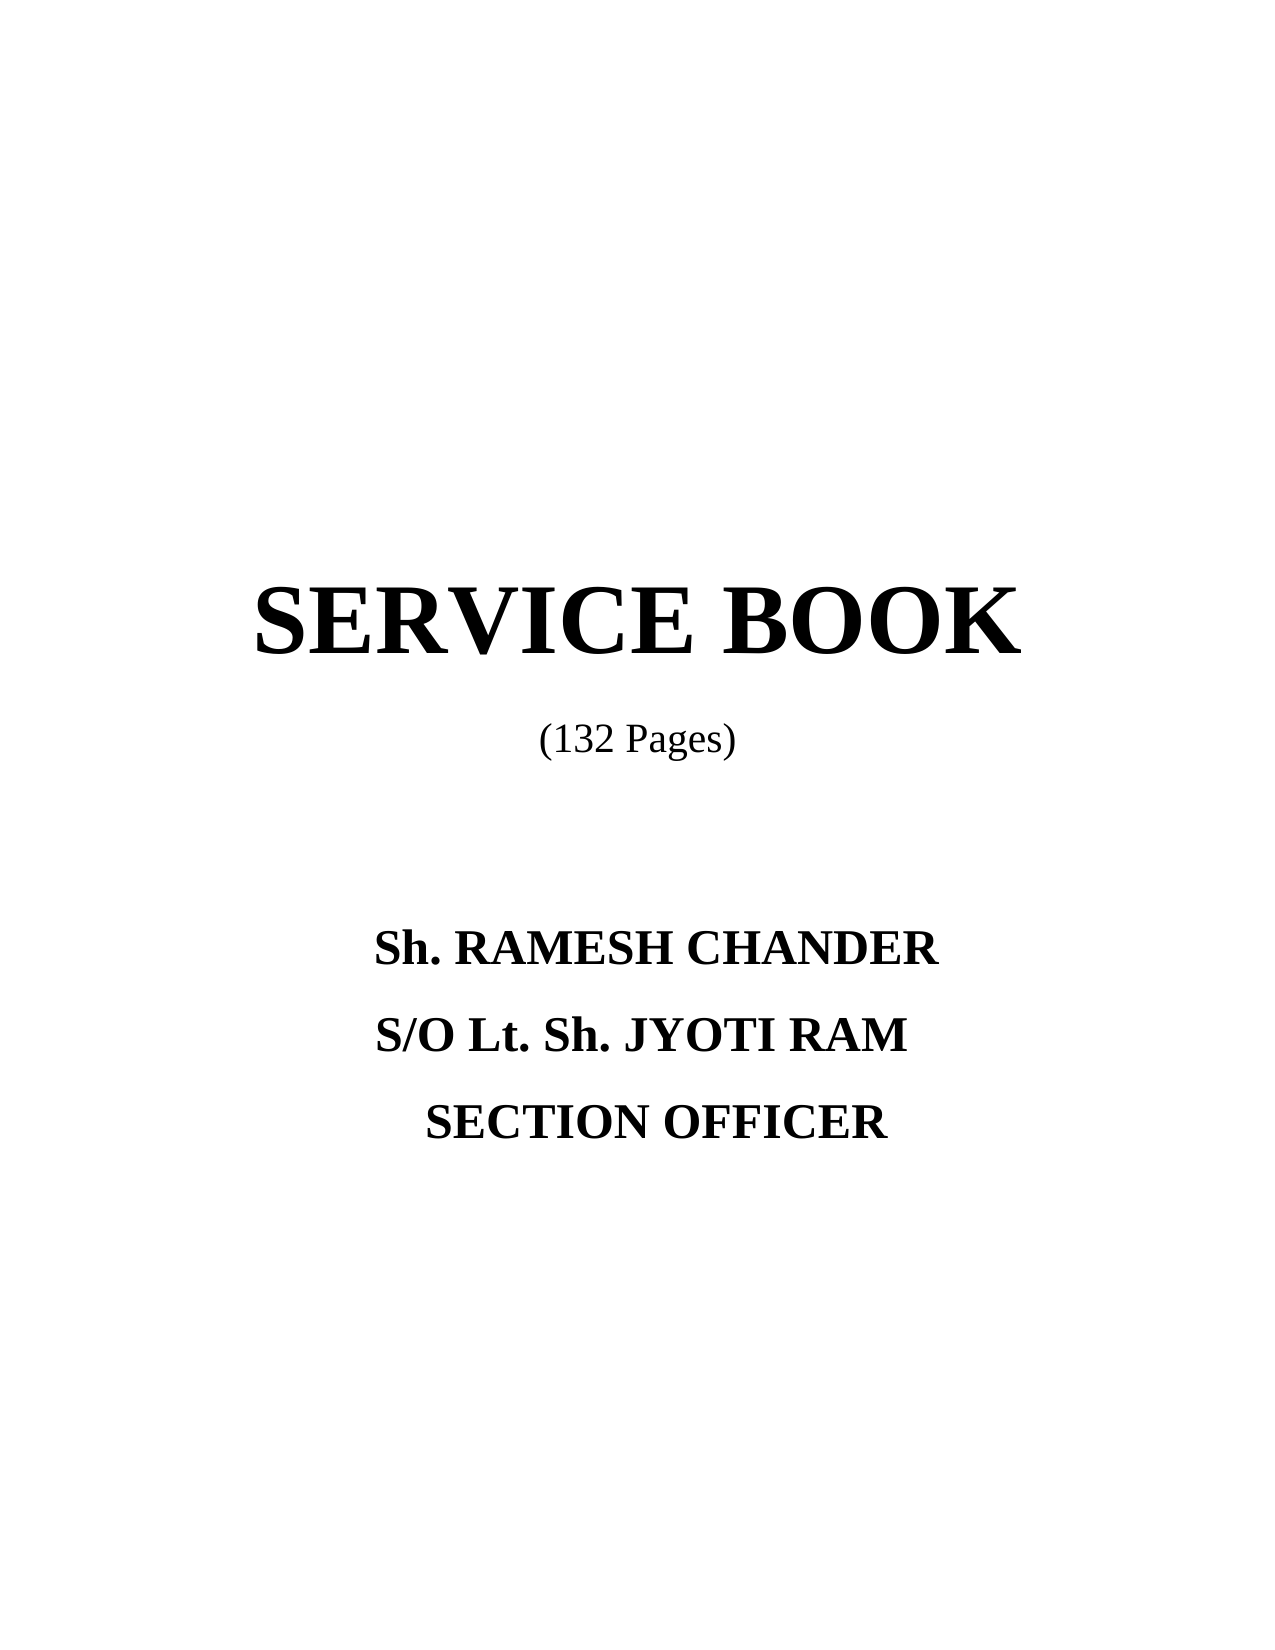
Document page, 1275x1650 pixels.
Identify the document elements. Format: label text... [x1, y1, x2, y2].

text (132 Pages) [150, 713, 1125, 761]
text S/O Lt. Sh. JYOTI RAM [150, 1005, 1125, 1062]
text SERVICE BOOK [150, 560, 1125, 675]
text Sh. RAMESH CHANDER [150, 918, 1125, 976]
text SECTION OFFICER [150, 1092, 1125, 1149]
